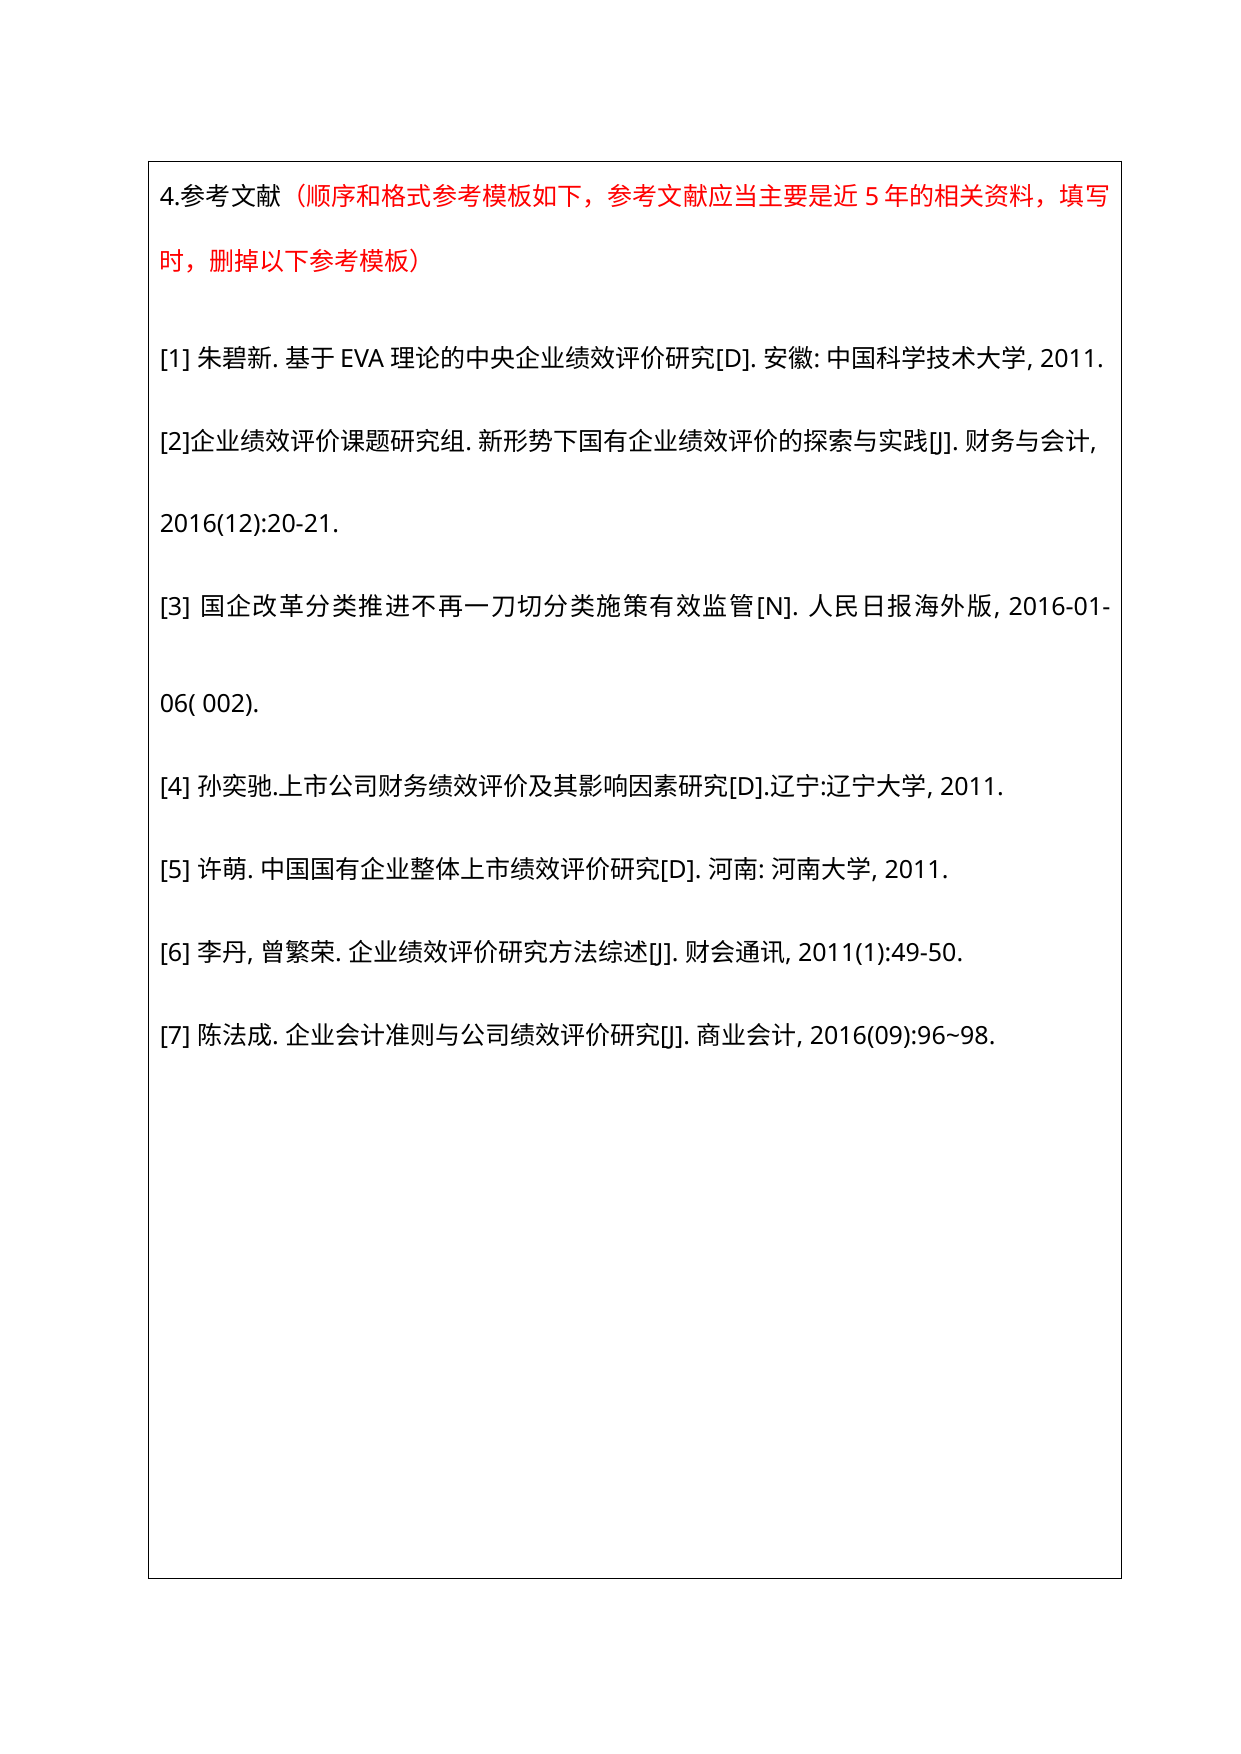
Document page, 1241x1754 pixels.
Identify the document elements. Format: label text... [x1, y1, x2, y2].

table_header 4.参考文献（顺序和格式参考模板如下，参考文献应当主要是近5年的相关资料，填写时，删掉以下参考模板） [1] 朱碧新. 基于EVA 理论的中央企业绩效评价研究[D]. 安徽: 中国科学技术大学, 2011. [2]企业绩效评价课题研究组. 新形势下国有企业绩效评价的探索与实践[J]. 财务与会计, 2016(12):20-21. [3] 国企改革分类推进不再一刀切分类施策有效监管[N]. 人民日报海外版, 2016-01-06( 002). [4] 孙奕驰.上市公司财务绩效评价及其影响因素研究[D].辽宁:辽宁大学, 2011. [5] 许萌. 中国国有企业整体上市绩效评价研究[D]. 河南: 河南大学, 2011. [6] 李丹, 曾繁荣. 企业绩效评价研究方法综述[J]. 财会通讯, 2011(1):49-50. [7] 陈法成. 企业会计准则与公司绩效评价研究[J]. 商业会计, 2016(09):96~98. [149, 162, 1121, 1578]
